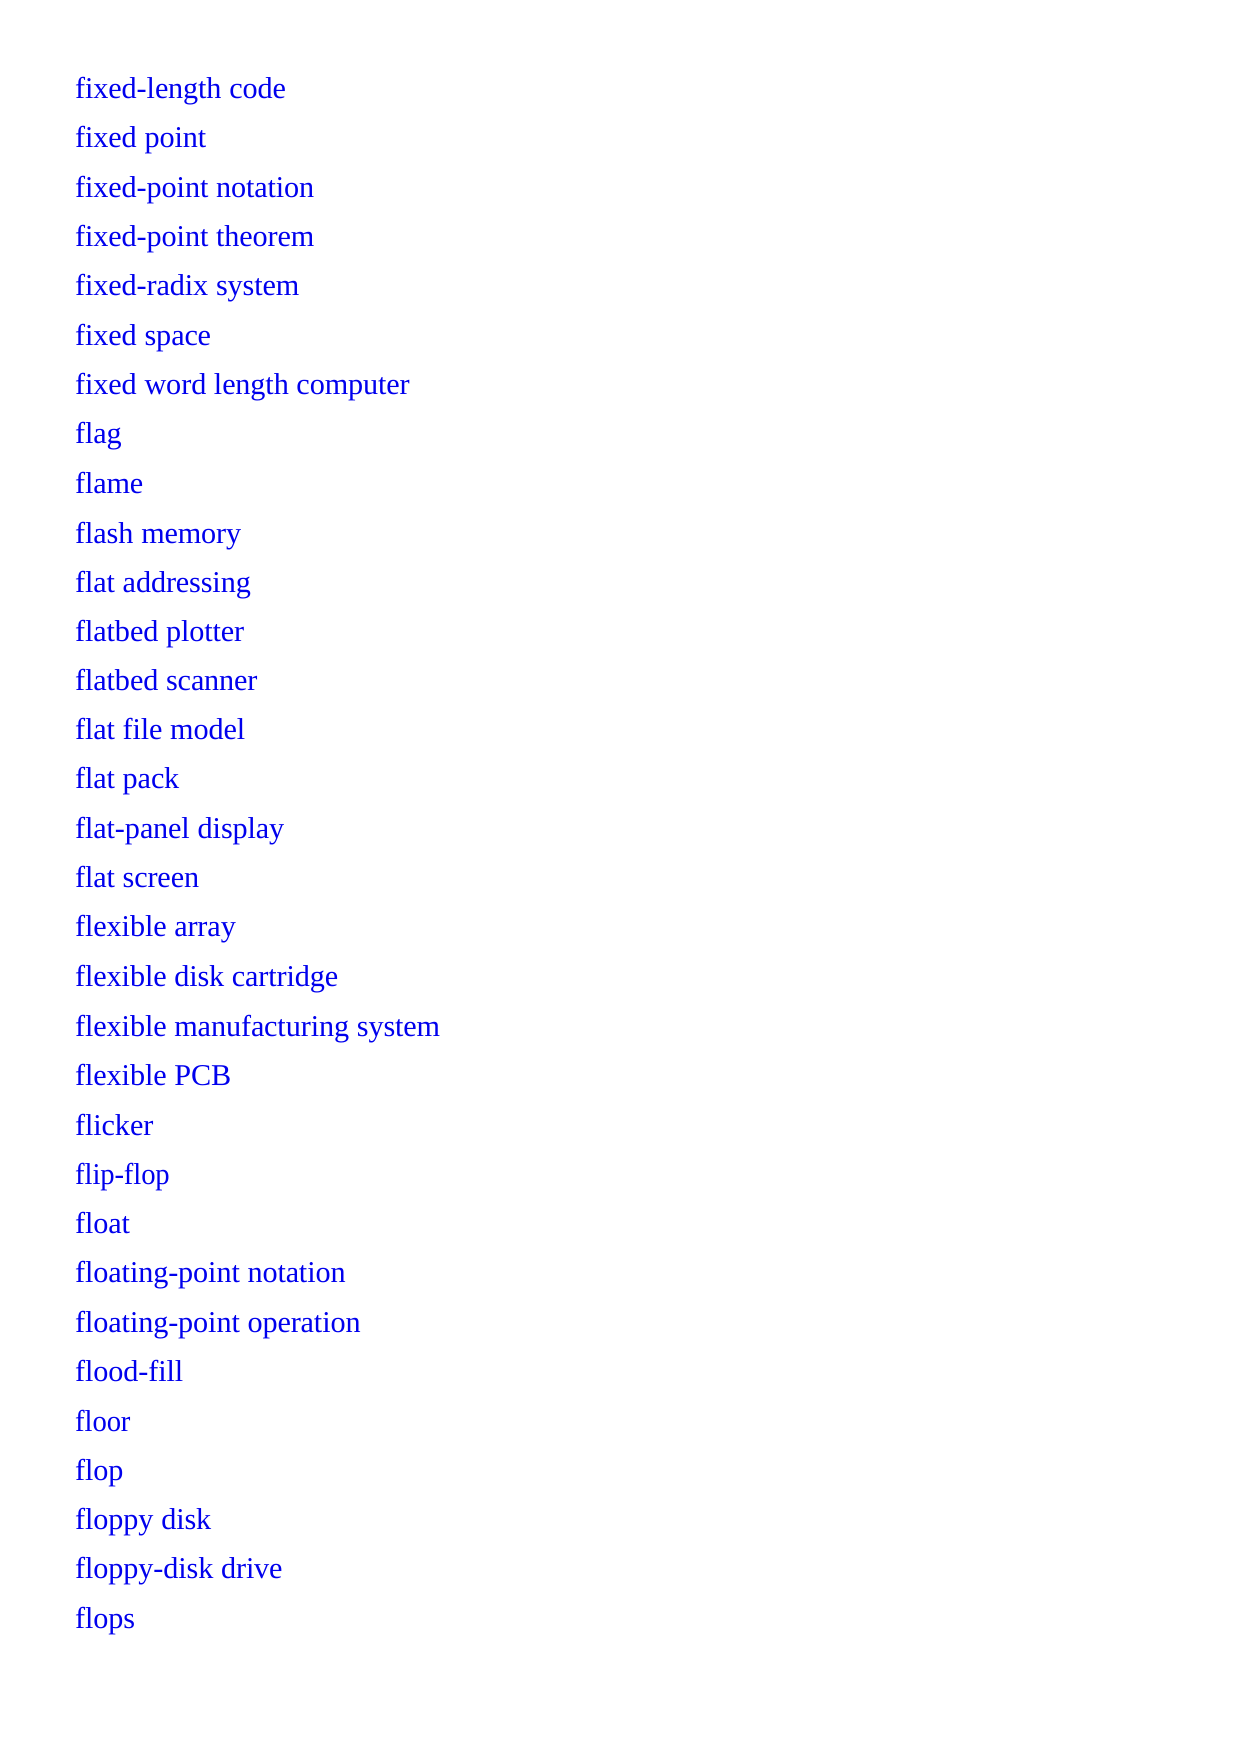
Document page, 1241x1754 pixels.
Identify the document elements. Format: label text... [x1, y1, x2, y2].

text floor flop [75, 1403, 164, 1487]
text fixed-point notation fixed-point theorem fixed-radix system fixed space [75, 169, 314, 351]
text flexible disk cartridge [75, 958, 1065, 993]
text flexible manufacturing system flexible PCB [75, 1008, 448, 1092]
text flash memory flat addressing flatbed plotter flatbed scanner flat file model flat pack [75, 515, 259, 795]
text flame [75, 465, 1065, 500]
text fixed-length code fixed point [75, 70, 329, 154]
text fixed word length computer flag [75, 366, 430, 450]
text flat-panel display flat screen flexible array [75, 810, 286, 943]
text floating-point notation floating-point operation flood-fill [75, 1255, 361, 1388]
text flicker flip-flop float [75, 1107, 175, 1240]
text floppy disk floppy-disk drive flops [75, 1502, 283, 1634]
